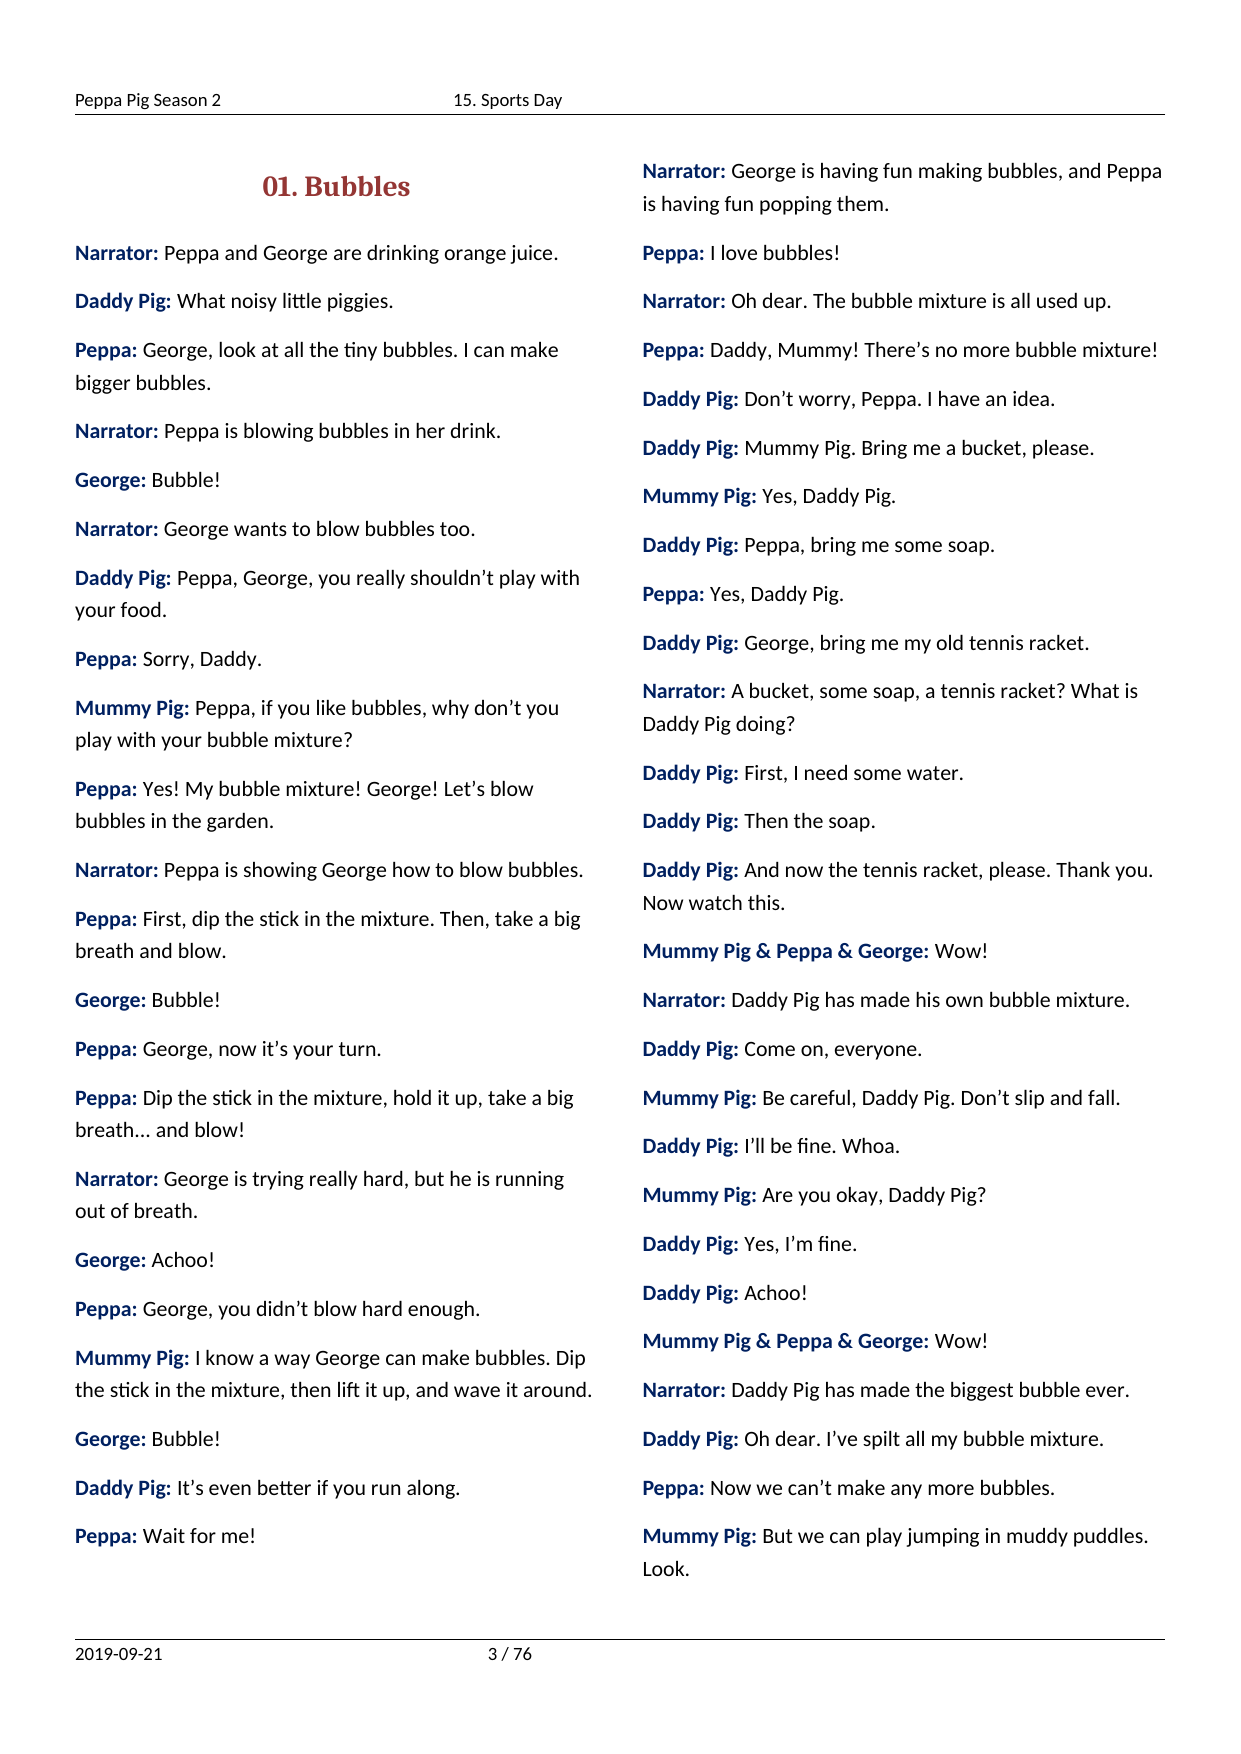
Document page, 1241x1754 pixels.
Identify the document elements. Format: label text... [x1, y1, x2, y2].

text Mummy Pig & Peppa & George: Wow! [642, 935, 1165, 967]
text Daddy Pig: It’s even better if you run along. [75, 1471, 598, 1503]
text Narrator: George is trying really hard, but he is running out of breath. [75, 1162, 598, 1227]
text Daddy Pig: Peppa, George, you really shouldn’t play with your food. [75, 561, 598, 626]
text Mummy Pig: Are you okay, Daddy Pig? [642, 1178, 1165, 1211]
text Mummy Pig & Peppa & George: Wow! [642, 1325, 1165, 1357]
text Peppa: George, you didn’t blow hard enough. [75, 1292, 598, 1325]
text Narrator: Oh dear. The bubble mixture is all used up. [642, 285, 1165, 317]
text Peppa: I love bubbles! [642, 236, 1165, 268]
text Narrator: Daddy Pig has made the biggest bubble ever. [642, 1373, 1165, 1406]
text Peppa: Yes, Daddy Pig. [642, 577, 1165, 610]
text Narrator: A bucket, some soap, a tennis racket? What is Daddy Pig doing? [642, 675, 1165, 740]
text Peppa: Wait for me! [75, 1520, 598, 1552]
text Daddy Pig: Mummy Pig. Bring me a bucket, please. [642, 431, 1165, 463]
text Daddy Pig: George, bring me my old tennis racket. [642, 626, 1165, 658]
text Daddy Pig: Yes, I’m fine. [642, 1227, 1165, 1260]
title 01. Bubbles [75, 155, 598, 220]
text Daddy Pig: What noisy little piggies. [75, 285, 598, 317]
text Mummy Pig: But we can play jumping in muddy puddles. Look. [642, 1520, 1165, 1585]
text Mummy Pig: Yes, Daddy Pig. [642, 480, 1165, 512]
text Peppa: Yes! My bubble mixture! George! Let’s blow bubbles in the garden. [75, 772, 598, 837]
text Daddy Pig: Then the soap. [642, 805, 1165, 837]
text Daddy Pig: Achoo! [642, 1276, 1165, 1308]
text Mummy Pig: Peppa, if you like bubbles, why don’t you play with your bubble mixture? [75, 691, 598, 756]
text Daddy Pig: Oh dear. I’ve spilt all my bubble mixture. [642, 1422, 1165, 1455]
text Peppa: Now we can’t make any more bubbles. [642, 1471, 1165, 1503]
text Daddy Pig: Come on, everyone. [642, 1032, 1165, 1065]
text Narrator: Daddy Pig has made his own bubble mixture. [642, 983, 1165, 1016]
text George: Bubble! [75, 1422, 598, 1455]
text Narrator: Peppa is blowing bubbles in her drink. [75, 415, 598, 447]
text Daddy Pig: And now the tennis racket, please. Thank you. Now watch this. [642, 853, 1165, 918]
text George: Bubble! [75, 983, 598, 1016]
text George: Bubble! [75, 463, 598, 496]
text Daddy Pig: I’ll be fine. Whoa. [642, 1130, 1165, 1162]
text Peppa: Daddy, Mummy! There’s no more bubble mixture! [642, 333, 1165, 366]
text Narrator: George wants to blow bubbles too. [75, 512, 598, 545]
text Peppa: George, now it’s your turn. [75, 1032, 598, 1065]
text Daddy Pig: Don’t worry, Peppa. I have an idea. [642, 382, 1165, 415]
text Mummy Pig: I know a way George can make bubbles. Dip the stick in the mixture, then lift it up, and wave it around. [75, 1341, 598, 1406]
text Daddy Pig: Peppa, bring me some soap. [642, 528, 1165, 561]
text Peppa: Sorry, Daddy. [75, 642, 598, 675]
text Peppa: Dip the stick in the mixture, hold it up, take a big breath... and blow! [75, 1081, 598, 1146]
text Narrator: George is having fun making bubbles, and Peppa is having fun popping them. [642, 155, 1165, 220]
text Peppa: George, look at all the tiny bubbles. I can make bigger bubbles. [75, 333, 598, 398]
text Narrator: Peppa and George are drinking orange juice. [75, 236, 598, 268]
text George: Achoo! [75, 1243, 598, 1276]
text Narrator: Peppa is showing George how to blow bubbles. [75, 853, 598, 886]
text Peppa: First, dip the stick in the mixture. Then, take a big breath and blow. [75, 902, 598, 967]
text Daddy Pig: First, I need some water. [642, 756, 1165, 788]
text Mummy Pig: Be careful, Daddy Pig. Don’t slip and fall. [642, 1081, 1165, 1113]
